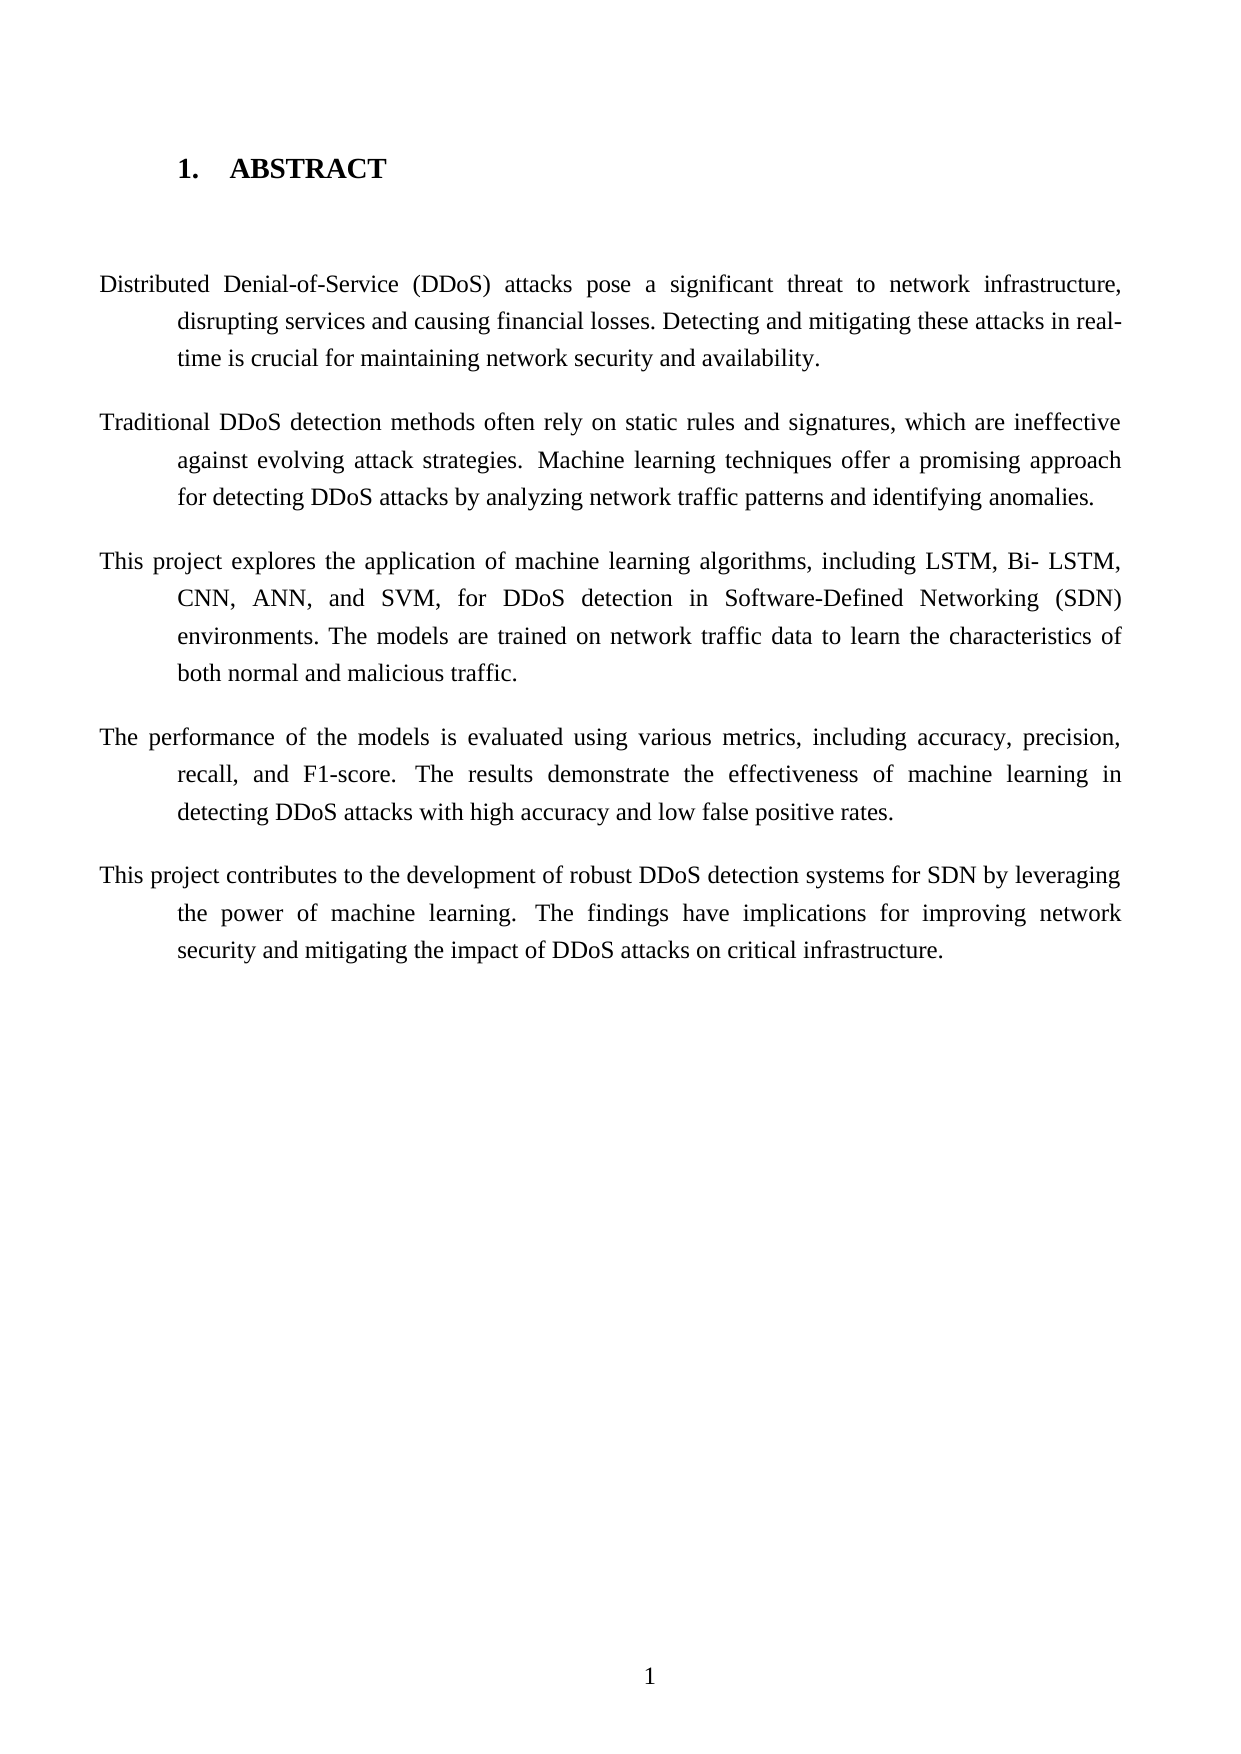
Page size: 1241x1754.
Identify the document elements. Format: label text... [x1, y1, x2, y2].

text The performance of the models is evaluated using various metrics, including accuracy, precision, recall, and F1-score. The results demonstrate the effectiveness of machine learning in detecting DDoS attacks with high accuracy and low false positive rates. [99, 722, 1122, 825]
text This project contributes to the development of robust DDoS detection systems for SDN by leveraging the power of machine learning. The findings have implications for improving network security and mitigating the impact of DDoS attacks on critical infrastructure. [99, 861, 1122, 964]
subtitle ABSTRACT [177, 151, 1240, 184]
text Traditional DDoS detection methods often rely on static rules and signatures, which are ineffective against evolving attack strategies. Machine learning techniques offer a promising approach for detecting DDoS attacks by analyzing network traffic patterns and identifying anomalies. [99, 407, 1122, 511]
text This project explores the application of machine learning algorithms, including LSTM, Bi- LSTM, CNN, ANN, and SVM, for DDoS detection in Software-Defined Networking (SDN) environments. The models are trained on network traffic data to learn the characteristics of both normal and malicious traffic. [99, 546, 1122, 687]
text Distributed Denial-of-Service (DDoS) attacks pose a significant threat to network infrastructure, disrupting services and causing financial losses. Detecting and mitigating these attacks in real- time is crucial for maintaining network security and availability. [99, 269, 1122, 372]
